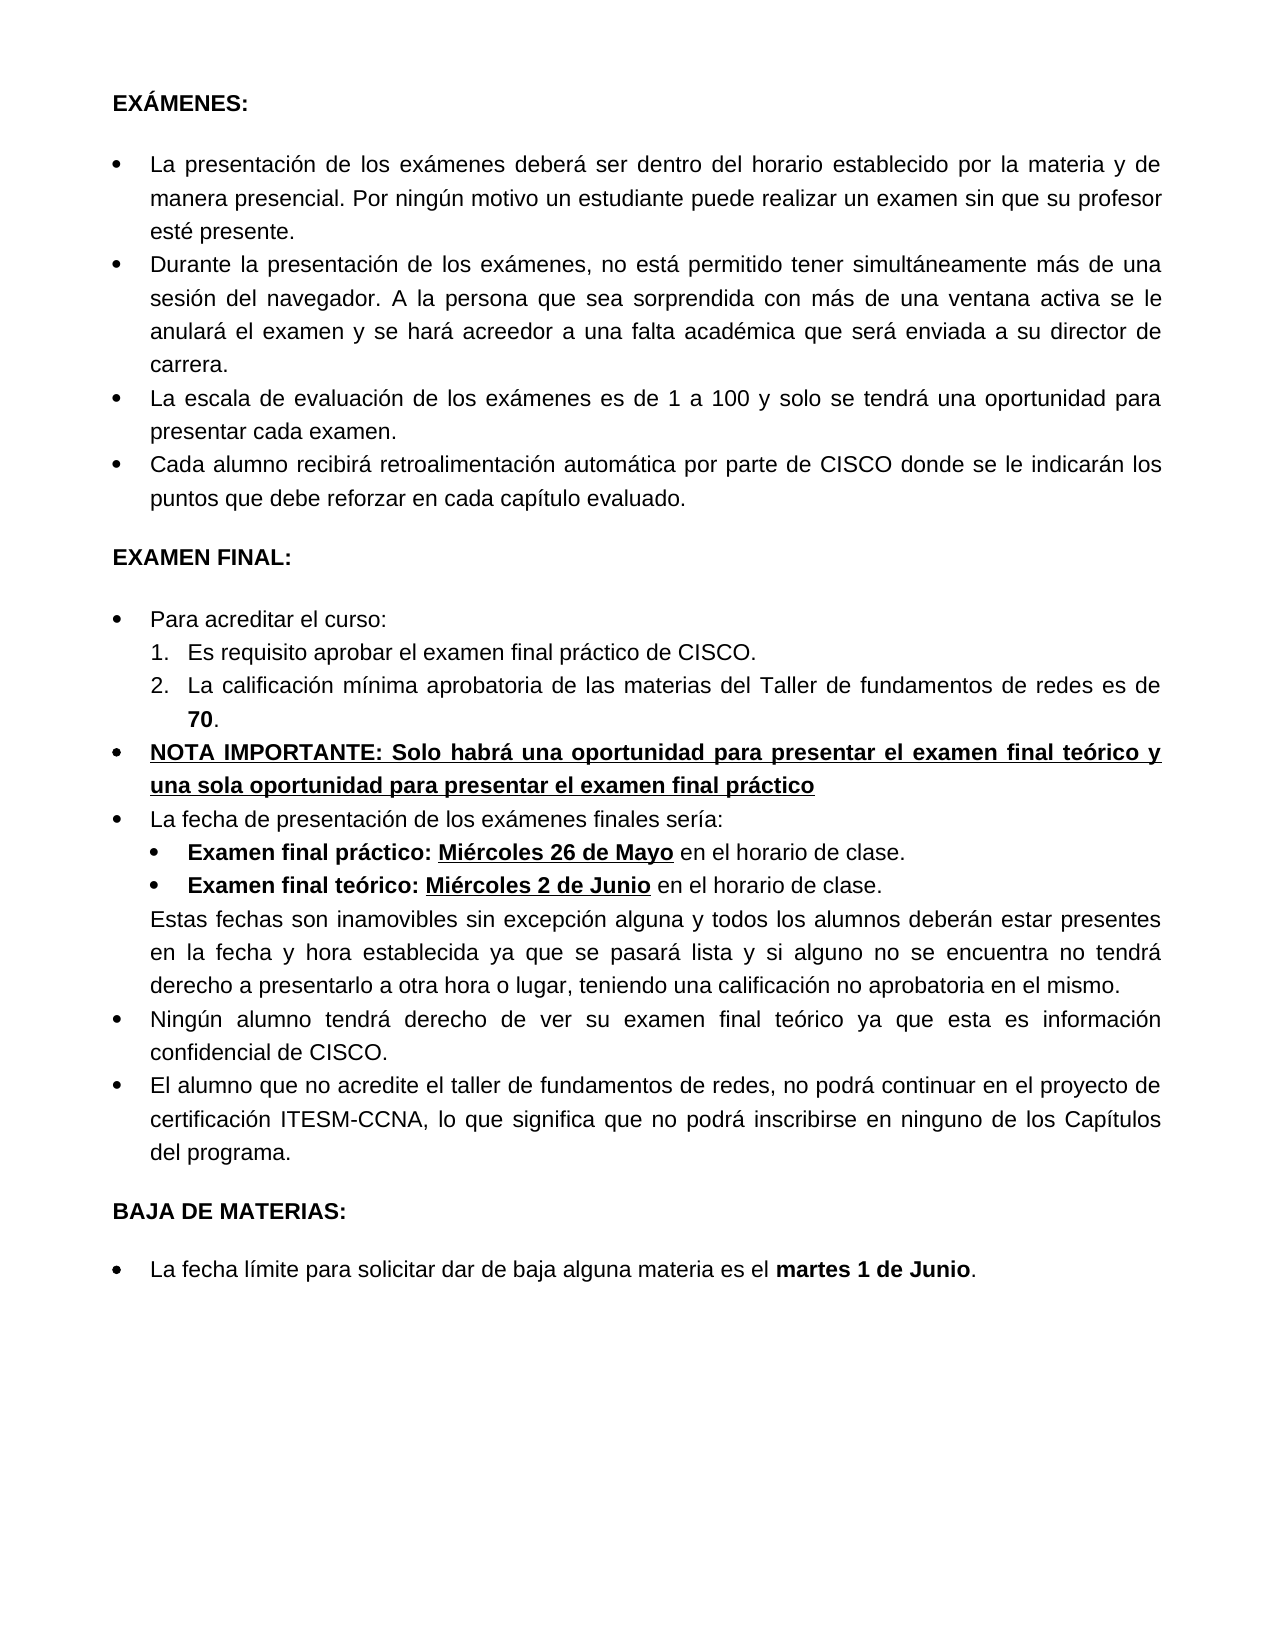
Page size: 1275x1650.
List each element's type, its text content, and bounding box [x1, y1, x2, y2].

list Es requisito aprobar el examen final práctico de CISCO. [150, 634, 1162, 667]
text BAJA DE MATERIAS: [112, 1196, 1162, 1225]
text EXÁMENES: [112, 88, 1162, 117]
list Examen final teórico: Miércoles 2 de Junio en el horario de clase. [150, 867, 1162, 900]
list La presentación de los exámenes deberá ser dentro del horario establecido por la materia y de manera presencial. Por ningún motivo un estudiante puede realizar un examen sin que su profesor esté presente. [112, 146, 1162, 246]
list La escala de evaluación de los exámenes es de 1 a 100 y solo se tendrá una oportunidad para presentar cada examen. [112, 379, 1162, 446]
list La calificación mínima aprobatoria de las materias del Taller de fundamentos de redes es de 70. [150, 667, 1162, 734]
list NOTA IMPORTANTE: Solo habrá una oportunidad para presentar el examen final teórico y una sola oportunidad para presentar el examen final práctico [112, 734, 1162, 800]
list Cada alumno recibirá retroalimentación automática por parte de CISCO donde se le indicarán los puntos que debe reforzar en cada capítulo evaluado. [112, 446, 1162, 513]
list Ningún alumno tendrá derecho de ver su examen final teórico ya que esta es información confidencial de CISCO. [113, 1000, 1162, 1067]
list La fecha límite para solicitar dar de baja alguna materia es el martes 1 de Junio. [112, 1254, 1162, 1284]
list La fecha de presentación de los exámenes finales sería: [113, 800, 1162, 834]
list Para acreditar el curso: [113, 600, 1162, 634]
text Estas fechas son inamovibles sin excepción alguna y todos los alumnos deberán estar presentes en la fecha y hora establecida ya que se pasará lista y si alguno no se encuentra no tendrá derecho a presentarlo a otra hora o lugar, teniendo una calificación no aprobatoria en el mismo. [150, 900, 1162, 1000]
text EXAMEN FINAL: [112, 542, 1162, 571]
list Durante la presentación de los exámenes, no está permitido tener simultáneamente más de una sesión del navegador. A la persona que sea sorprendida con más de una ventana activa se le anulará el examen y se hará acreedor a una falta académica que será enviada a su director de carrera. [112, 246, 1162, 379]
list Examen final práctico: Miércoles 26 de Mayo en el horario de clase. [150, 834, 1162, 867]
list El alumno que no acredite el taller de fundamentos de redes, no podrá continuar en el proyecto de certificación ITESM-CCNA, lo que significa que no podrá inscribirse en ninguno de los Capítulos del programa. [113, 1067, 1162, 1167]
